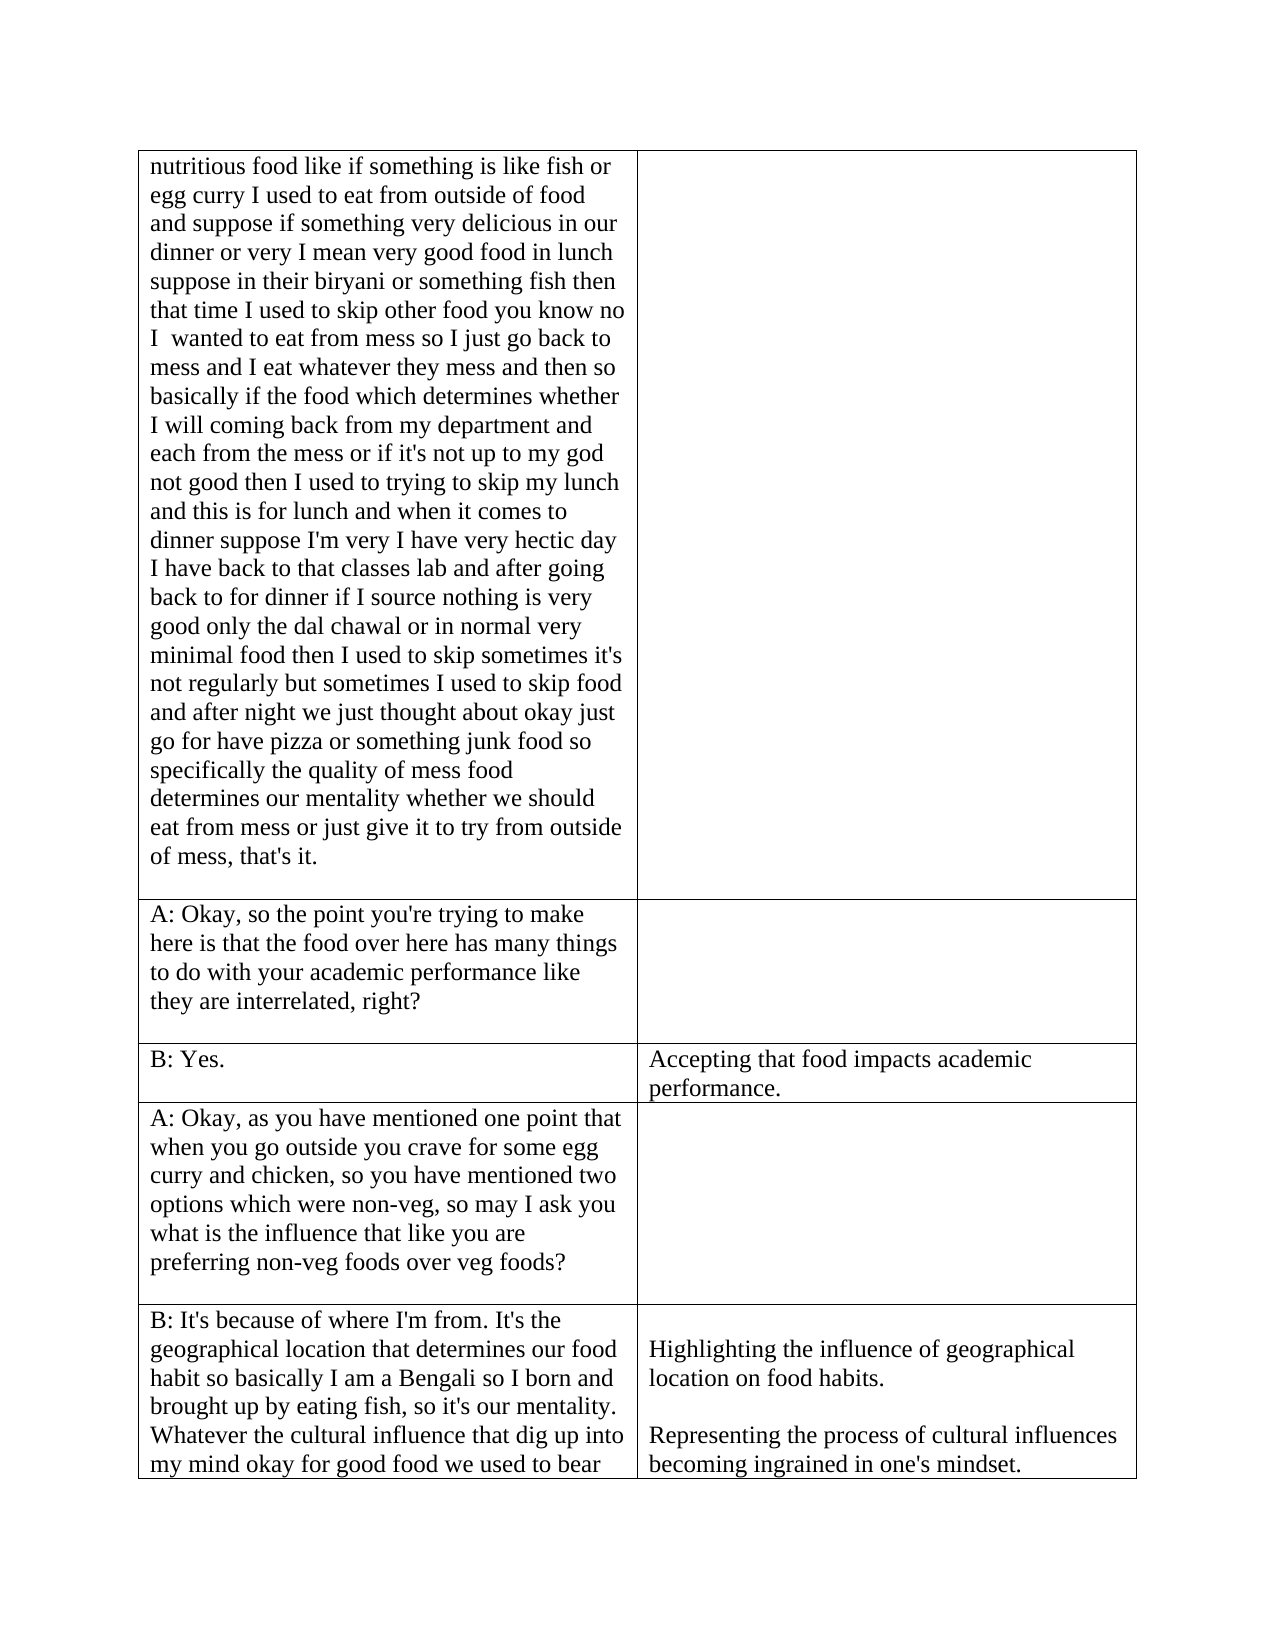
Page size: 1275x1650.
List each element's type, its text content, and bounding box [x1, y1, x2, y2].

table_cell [638, 1305, 1136, 1478]
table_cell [139, 1305, 637, 1478]
table_cell A: Okay, as you have mentioned one point that when you go outside you crave for some egg curry and chicken, so you have mentioned two options which were non-veg, so may I ask you what is the influence that like you are preferring non-veg foods over veg foods? [139, 1103, 637, 1304]
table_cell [139, 151, 637, 898]
table_cell Accepting that food impacts academic performance. [638, 1044, 1136, 1102]
table_cell [638, 1103, 1136, 1304]
table_cell A: Okay, so the point you're trying to make here is that the food over here has many things to do with your academic performance like they are interrelated, right? [139, 900, 637, 1043]
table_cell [638, 151, 1136, 898]
table_cell [638, 900, 1136, 1043]
table_cell B: Yes. [139, 1044, 637, 1102]
